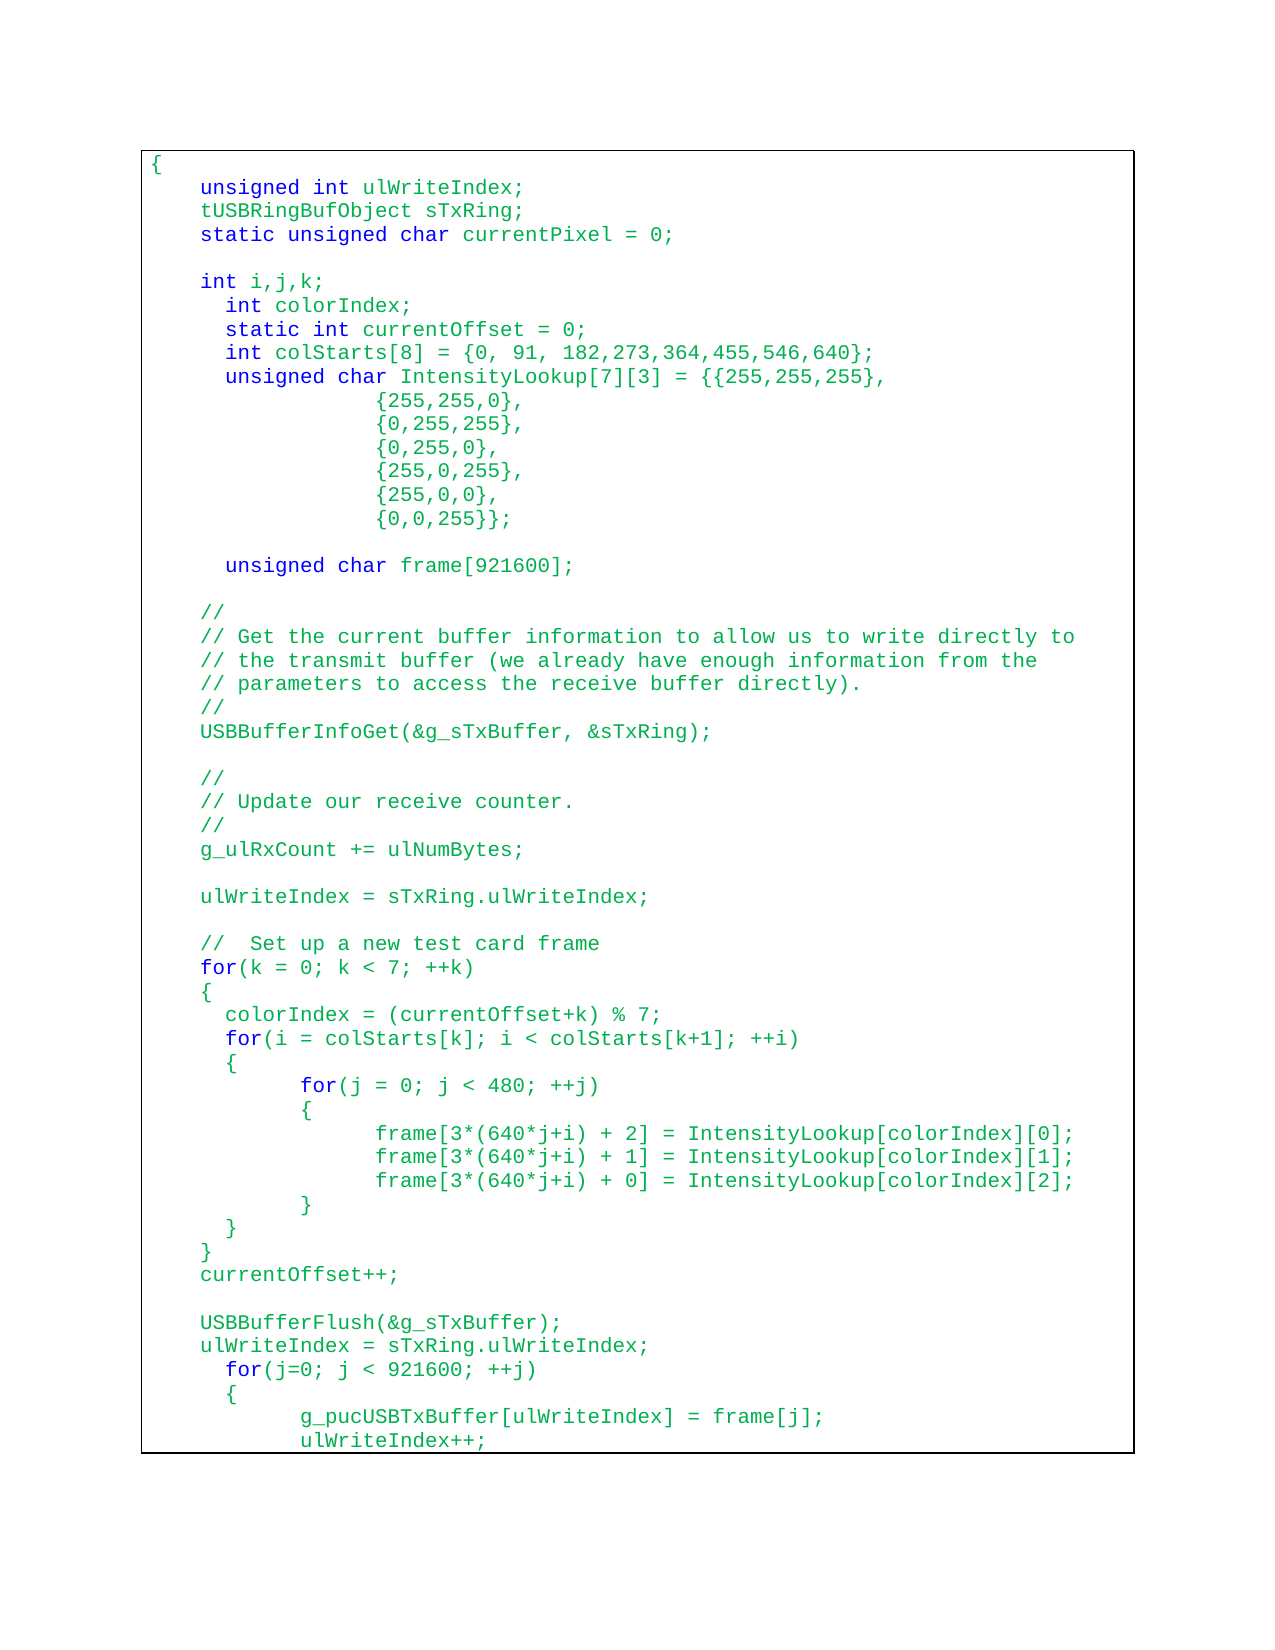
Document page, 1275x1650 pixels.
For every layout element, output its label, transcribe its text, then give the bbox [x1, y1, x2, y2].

text ulWriteIndex = sTxRing.ulWriteIndex; [150, 1335, 1125, 1359]
text { [150, 1383, 1125, 1406]
text {0,255,0}, [150, 437, 1125, 461]
text { [150, 1052, 1125, 1075]
text colorIndex = (currentOffset+k) % 7; [150, 1004, 1125, 1028]
text for(j = 0; j < 480; ++j) [150, 1075, 1125, 1099]
text int colStarts[8] = {0, 91, 182,273,364,455,546,640}; [150, 342, 1125, 366]
text frame[3*(640*j+i) + 0] = IntensityLookup[colorIndex][2]; [150, 1170, 1125, 1193]
text for(i = colStarts[k]; i < colStarts[k+1]; ++i) [150, 1028, 1125, 1052]
text {255,0,0}, [150, 484, 1125, 508]
text unsigned char frame[921600]; [150, 555, 1125, 579]
text // the transmit buffer (we already have enough information from the [150, 650, 1125, 673]
text {0,255,255}, [150, 413, 1125, 437]
text {0,0,255}}; [150, 508, 1125, 531]
text // Get the current buffer information to allow us to write directly to [150, 626, 1125, 650]
text currentOffset++; [150, 1264, 1125, 1288]
text g_pucUSBTxBuffer[ulWriteIndex] = frame[j]; [150, 1406, 1125, 1430]
text for(j=0; j < 921600; ++j) [150, 1359, 1125, 1383]
text // [150, 697, 1125, 721]
text // [150, 815, 1125, 839]
text USBBufferFlush(&g_sTxBuffer); [150, 1312, 1125, 1335]
text unsigned int ulWriteIndex; [150, 177, 1125, 200]
text {255,0,255}, [150, 461, 1125, 484]
text unsigned char IntensityLookup[7][3] = {{255,255,255}, [150, 366, 1125, 389]
text frame[3*(640*j+i) + 1] = IntensityLookup[colorIndex][1]; [150, 1146, 1125, 1170]
text } [150, 1217, 1125, 1241]
text int i,j,k; [150, 271, 1125, 295]
text int colorIndex; [150, 295, 1125, 319]
text } [150, 1193, 1125, 1217]
text USBBufferInfoGet(&g_sTxBuffer, &sTxRing); [150, 721, 1125, 744]
text { [142, 151, 1133, 177]
text { [150, 1099, 1125, 1123]
text // Set up a new test card frame [150, 933, 1125, 957]
text ulWriteIndex = sTxRing.ulWriteIndex; [150, 886, 1125, 910]
text static int currentOffset = 0; [150, 319, 1125, 342]
text } [150, 1241, 1125, 1264]
text frame[3*(640*j+i) + 2] = IntensityLookup[colorIndex][0]; [150, 1123, 1125, 1146]
text // [150, 602, 1125, 626]
text // [150, 768, 1125, 792]
text { [150, 981, 1125, 1004]
text static unsigned char currentPixel = 0; [150, 224, 1125, 248]
text // parameters to access the receive buffer directly). [150, 673, 1125, 697]
text g_ulRxCount += ulNumBytes; [150, 839, 1125, 862]
text for(k = 0; k < 7; ++k) [150, 957, 1125, 981]
text {255,255,0}, [150, 389, 1125, 413]
text ulWriteIndex++; [150, 1430, 1125, 1452]
text tUSBRingBufObject sTxRing; [150, 200, 1125, 224]
text // Update our receive counter. [150, 792, 1125, 815]
